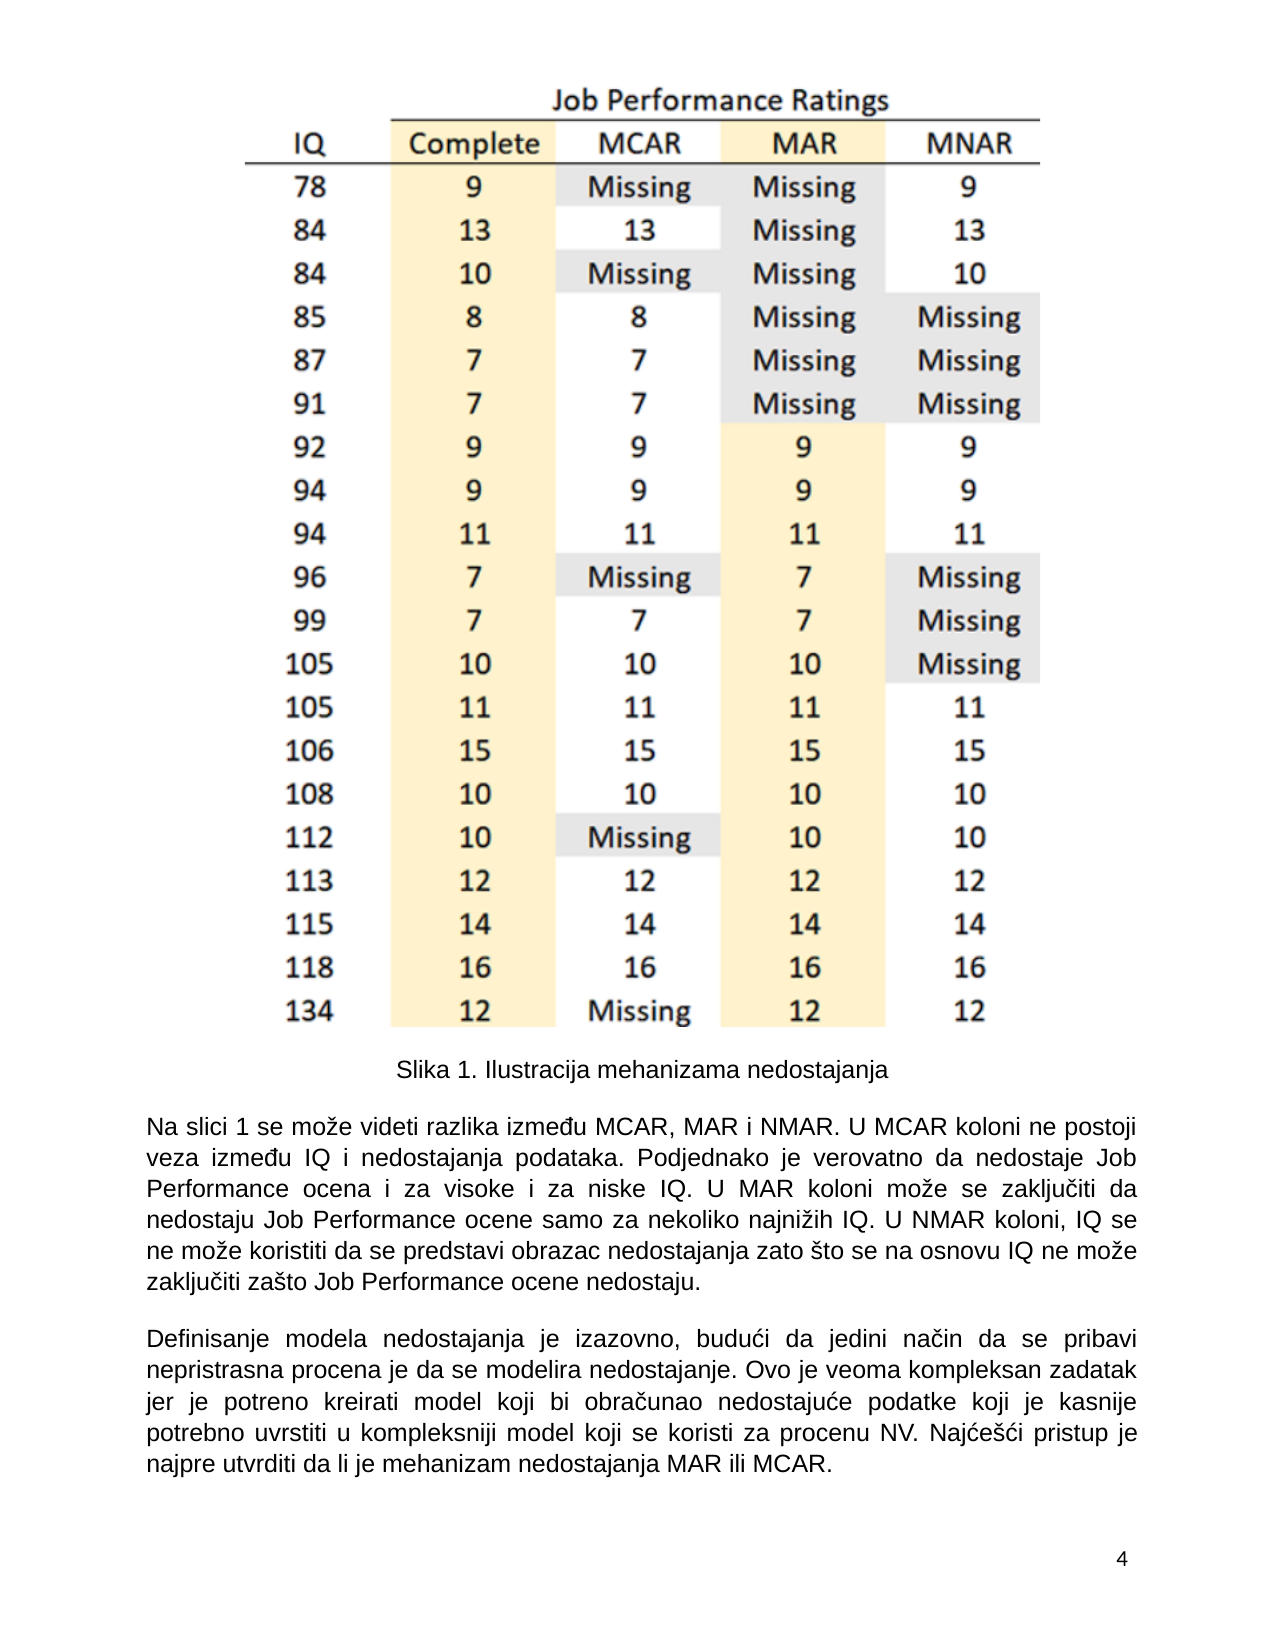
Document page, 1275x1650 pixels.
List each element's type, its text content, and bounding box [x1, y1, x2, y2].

text Na slici 1 se može videti razlika između MCAR, MAR i NMAR. U MCAR koloni ne postoji veza između IQ i nedostajanja podataka. Podjednako je verovatno da nedostaje Job Performance ocena i za visoke i za niske IQ. U MAR koloni može se zaključiti da nedostaju Job Performance ocene samo za nekoliko najnižih IQ. U NMAR koloni, IQ se ne može koristiti da se predstavi obrazac nedostajanja zato što se na osnovu IQ ne može zaključiti zašto Job Performance ocene nedostaju. [146, 1112, 1139, 1296]
text Slika 1. Ilustracija mehanizama nedostajanja [146, 1055, 1139, 1084]
text Definisanje modela nedostajanja je izazovno, budući da jedini način da se pribavi nepristrasna procena je da se modelira nedostajanje. Ovo je veoma kompleksan zadatak jer je potreno kreirati model koji bi obračunao nedostajuće podatke koji je kasnije potrebno uvrstiti u kompleksniji model koji se koristi za procenu NV. Najćešći pristup je najpre utvrditi da li je mehanizam nedostajanja MAR ili MCAR. [146, 1324, 1139, 1477]
picture [244, 80, 1041, 1027]
